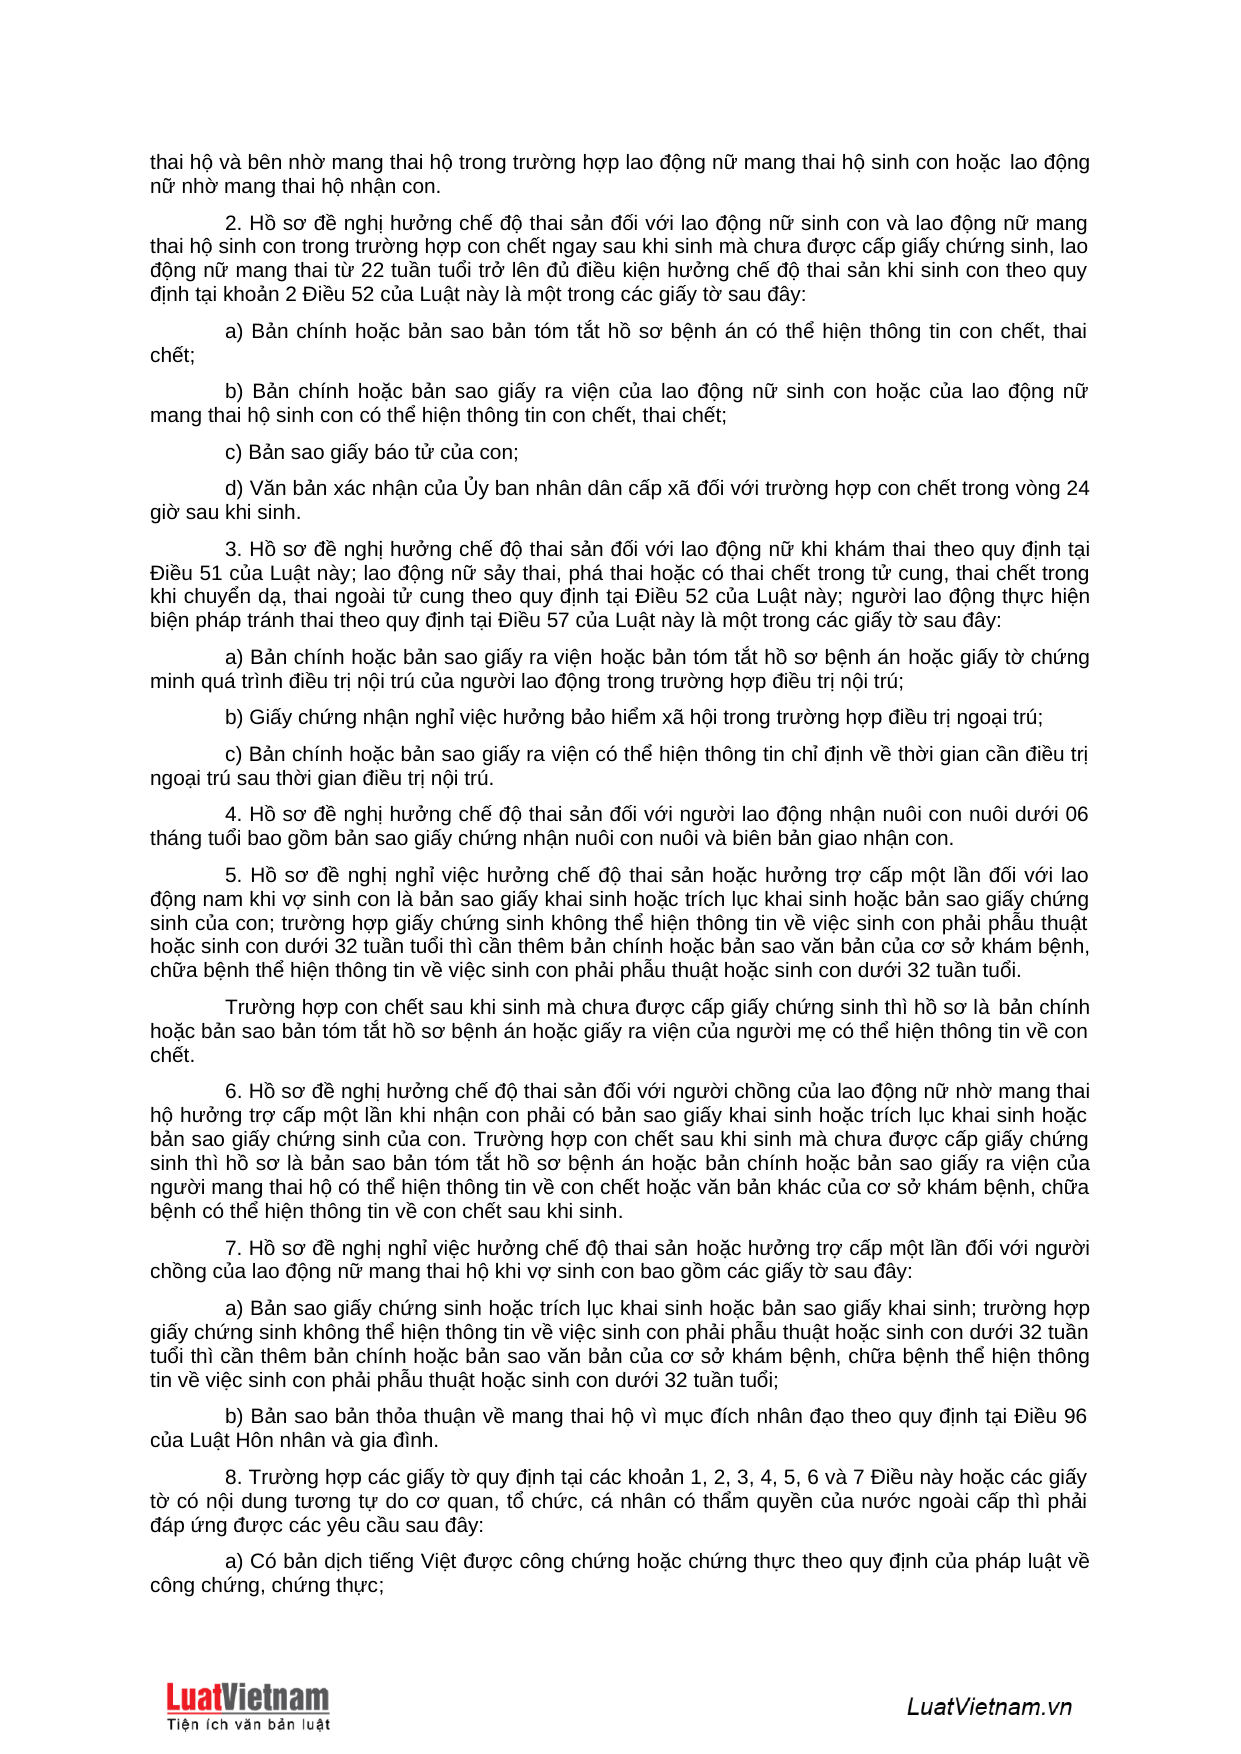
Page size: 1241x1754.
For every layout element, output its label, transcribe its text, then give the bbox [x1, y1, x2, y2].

text 8. Trường hợp các giấy tờ quy định tại các khoản 1, 2, 3, 4, 5, 6 và 7 Điều này hoặc các giấy tờ có nội dung tương tự do cơ quan, tổ chức, cá nhân có thẩm quyền của nước ngoài cấp thì phải đáp ứng được các yêu cầu sau đây: [150, 1464, 1090, 1536]
text 5. Hồ sơ đề nghị nghỉ việc hưởng chế độ thai sản hoặc hưởng trợ cấp một lần đối với lao động nam khi vợ sinh con là bản sao giấy khai sinh hoặc trích lục khai sinh hoặc bản sao giấy chứng sinh của con; trường hợp giấy chứng sinh không thể hiện thông tin về việc sinh con phải phẫu thuật hoặc sinh con dưới 32 tuần tuổi thì cần thêm bản chính hoặc bản sao văn bản của cơ sở khám bệnh, chữa bệnh thể hiện thông tin về việc sinh con phải phẫu thuật hoặc sinh con dưới 32 tuần tuổi. [150, 862, 1090, 982]
text b) Bản chính hoặc bản sao giấy ra viện của lao động nữ sinh con hoặc của lao động nữ mang thai hộ sinh con có thể hiện thông tin con chết, thai chết; [150, 379, 1090, 427]
text a) Bản chính hoặc bản sao giấy ra viện hoặc bản tóm tắt hồ sơ bệnh án hoặc giấy tờ chứng minh quá trình điều trị nội trú của người lao động trong trường hợp điều trị nội trú; [150, 645, 1090, 693]
text b) Bản sao bản thỏa thuận về mang thai hộ vì mục đích nhân đạo theo quy định tại Điều 96 của Luật Hôn nhân và gia đình. [150, 1404, 1090, 1452]
text a) Bản sao giấy chứng sinh hoặc trích lục khai sinh hoặc bản sao giấy khai sinh; trường hợp giấy chứng sinh không thể hiện thông tin về việc sinh con phải phẫu thuật hoặc sinh con dưới 32 tuần tuổi thì cần thêm bản chính hoặc bản sao văn bản của cơ sở khám bệnh, chữa bệnh thể hiện thông tin về việc sinh con phải phẫu thuật hoặc sinh con dưới 32 tuần tuổi; [150, 1296, 1090, 1392]
text b) Giấy chứng nhận nghỉ việc hưởng bảo hiểm xã hội trong trường hợp điều trị ngoại trú; [150, 705, 1090, 729]
picture [150, 1660, 1091, 1754]
text a) Có bản dịch tiếng Việt được công chứng hoặc chứng thực theo quy định của pháp luật về công chứng, chứng thực; [150, 1549, 1090, 1597]
text 7. Hồ sơ đề nghị nghỉ việc hưởng chế độ thai sản hoặc hưởng trợ cấp một lần đối với người chồng của lao động nữ mang thai hộ khi vợ sinh con bao gồm các giấy tờ sau đây: [150, 1235, 1090, 1283]
text c) Bản sao giấy báo tử của con; [150, 439, 1090, 463]
text Trường hợp con chết sau khi sinh mà chưa được cấp giấy chứng sinh thì hồ sơ là bản chính hoặc bản sao bản tóm tắt hồ sơ bệnh án hoặc giấy ra viện của người mẹ có thể hiện thông tin về con chết. [150, 995, 1090, 1067]
text 4. Hồ sơ đề nghị hưởng chế độ thai sản đối với người lao động nhận nuôi con nuôi dưới 06 tháng tuổi bao gồm bản sao giấy chứng nhận nuôi con nuôi và biên bản giao nhận con. [150, 802, 1090, 850]
text c) Bản chính hoặc bản sao giấy ra viện có thể hiện thông tin chỉ định về thời gian cần điều trị ngoại trú sau thời gian điều trị nội trú. [150, 742, 1090, 789]
text 2. Hồ sơ đề nghị hưởng chế độ thai sản đối với lao động nữ sinh con và lao động nữ mang thai hộ sinh con trong trường hợp con chết ngay sau khi sinh mà chưa được cấp giấy chứng sinh, lao động nữ mang thai từ 22 tuần tuổi trở lên đủ điều kiện hưởng chế độ thai sản khi sinh con theo quy định tại khoản 2 Điều 52 của Luật này là một trong các giấy tờ sau đây: [150, 210, 1090, 306]
text d) Văn bản xác nhận của Ủy ban nhân dân cấp xã đối với trường hợp con chết trong vòng 24 giờ sau khi sinh. [150, 476, 1090, 524]
text a) Bản chính hoặc bản sao bản tóm tắt hồ sơ bệnh án có thể hiện thông tin con chết, thai chết; [150, 319, 1090, 367]
text 6. Hồ sơ đề nghị hưởng chế độ thai sản đối với người chồng của lao động nữ nhờ mang thai hộ hưởng trợ cấp một lần khi nhận con phải có bản sao giấy khai sinh hoặc trích lục khai sinh hoặc bản sao giấy chứng sinh của con. Trường hợp con chết sau khi sinh mà chưa được cấp giấy chứng sinh thì hồ sơ là bản sao bản tóm tắt hồ sơ bệnh án hoặc bản chính hoặc bản sao giấy ra viện của người mang thai hộ có thể hiện thông tin về con chết hoặc văn bản khác của cơ sở khám bệnh, chữa bệnh có thể hiện thông tin về con chết sau khi sinh. [150, 1079, 1090, 1223]
text 3. Hồ sơ đề nghị hưởng chế độ thai sản đối với lao động nữ khi khám thai theo quy định tại Điều 51 của Luật này; lao động nữ sảy thai, phá thai hoặc có thai chết trong tử cung, thai chết trong khi chuyển dạ, thai ngoài tử cung theo quy định tại Điều 52 của Luật này; người lao động thực hiện biện pháp tránh thai theo quy định tại Điều 57 của Luật này là một trong các giấy tờ sau đây: [150, 536, 1090, 632]
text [150, 150, 1090, 198]
